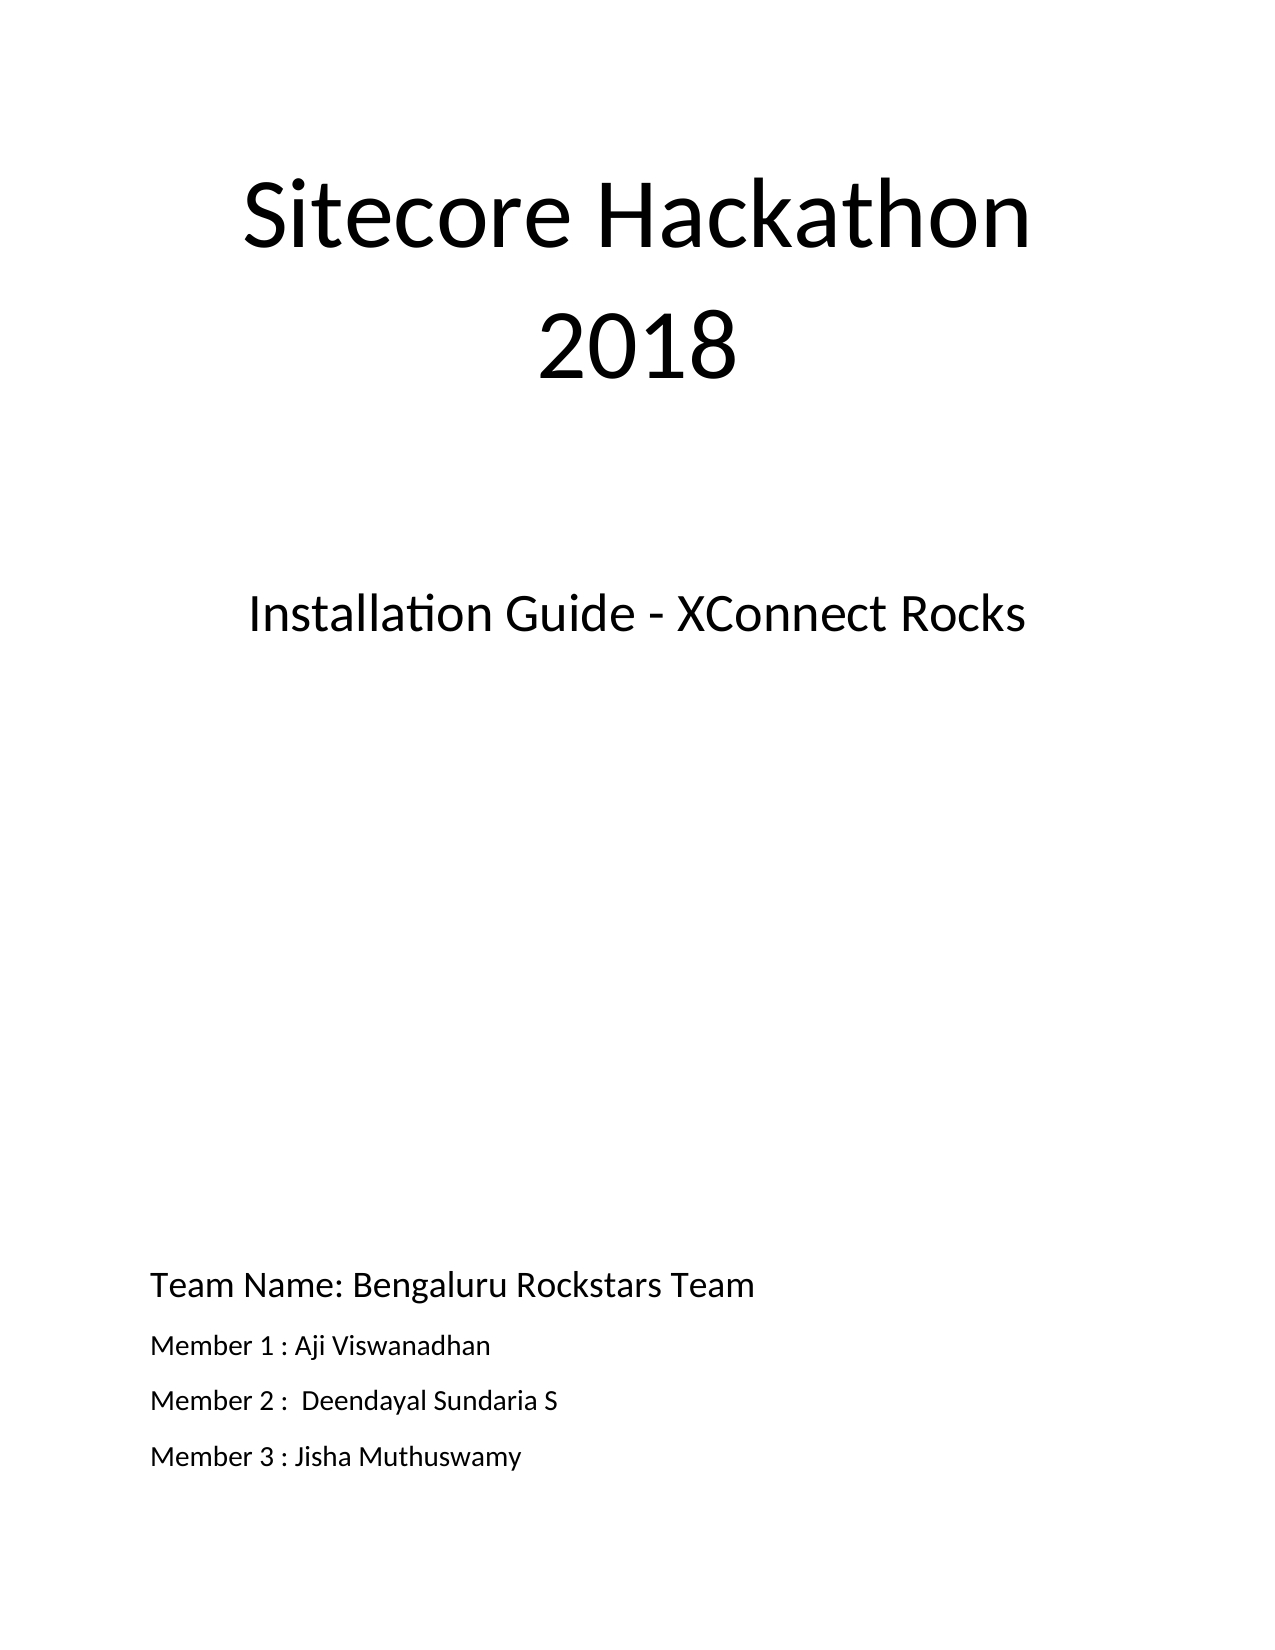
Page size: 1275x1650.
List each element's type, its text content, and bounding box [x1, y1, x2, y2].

text Team Name: Bengaluru Rockstars Team [150, 1261, 1125, 1307]
text Member 2 : Deendayal Sundaria S [150, 1382, 1125, 1418]
text Sitecore Hackathon 2018 [150, 150, 1125, 404]
text Member 1 : Aji Viswanadhan [150, 1327, 1125, 1363]
text Installation Guide - XConnect Rocks [150, 579, 1125, 645]
text Member 3 : Jisha Muthuswamy [150, 1438, 1125, 1473]
